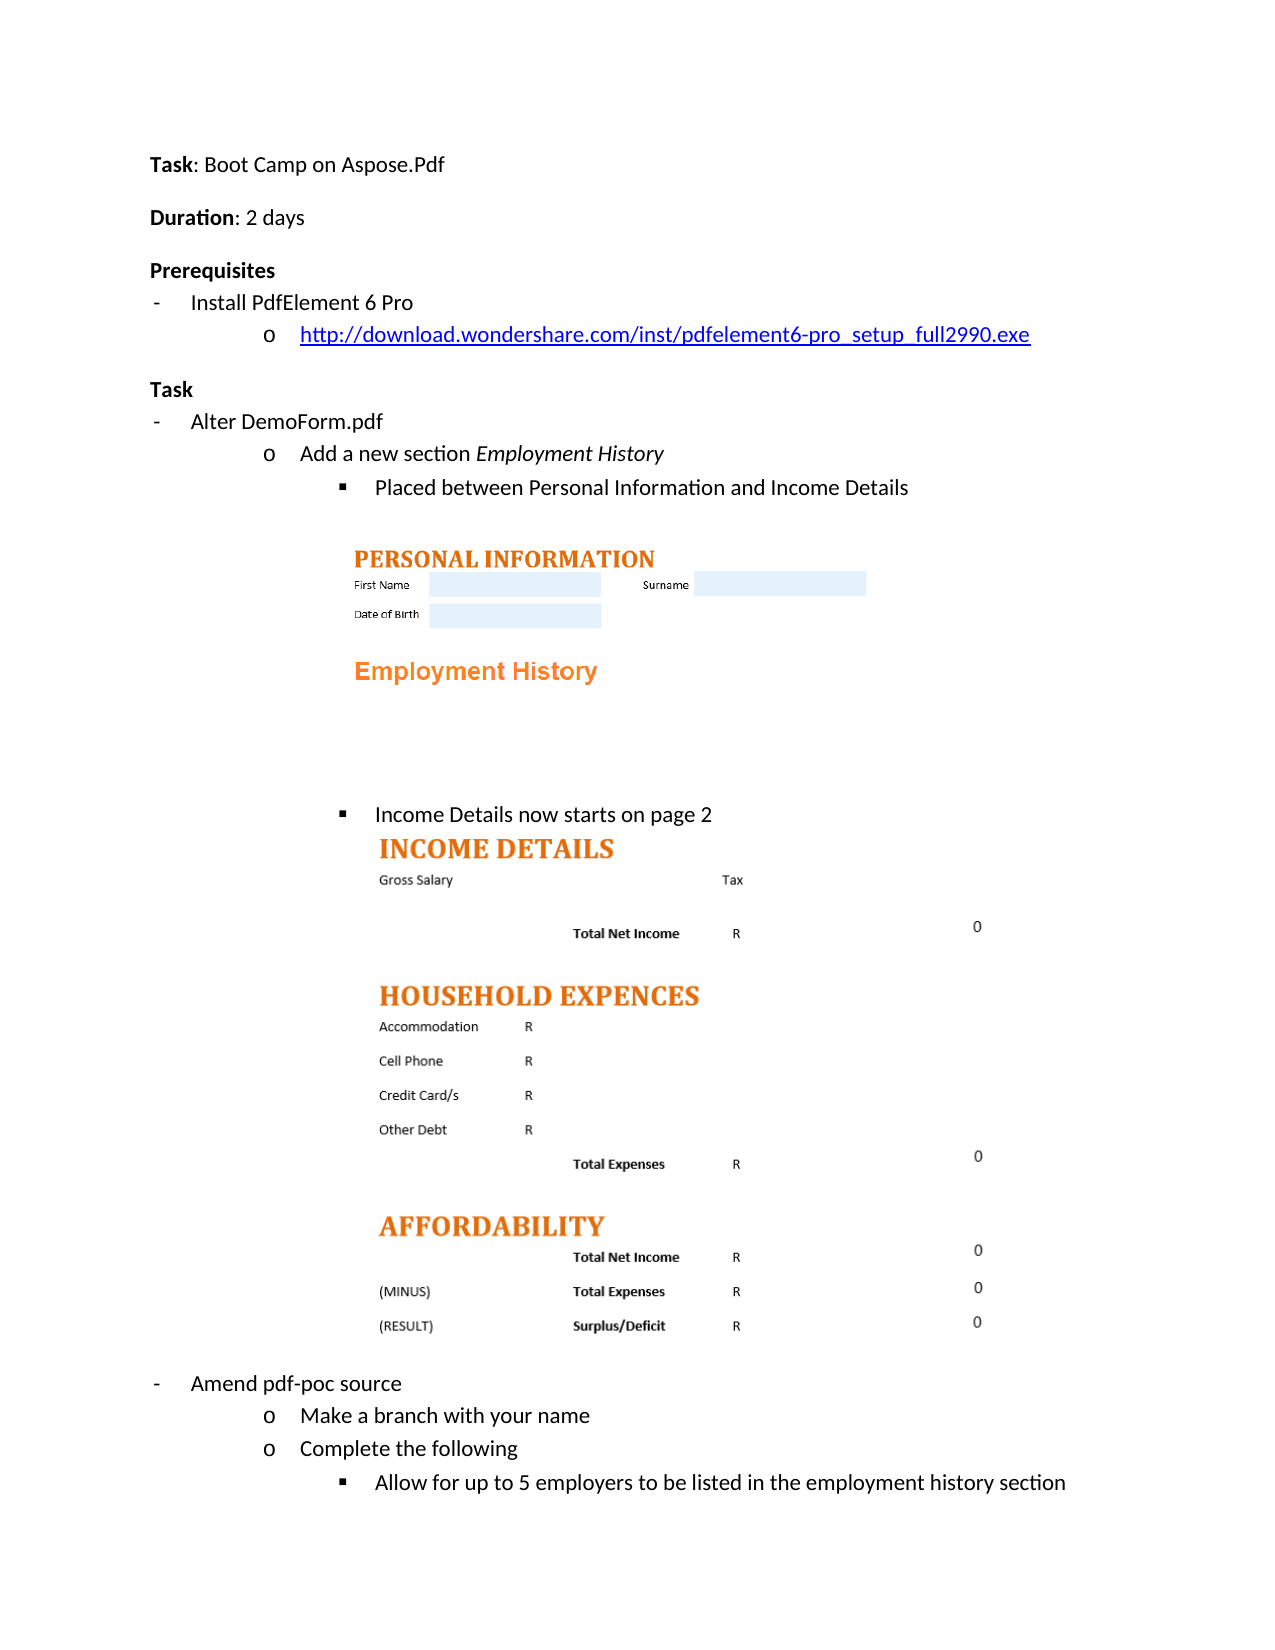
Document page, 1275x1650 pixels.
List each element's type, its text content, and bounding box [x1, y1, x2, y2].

list Add a new section Employment History [262, 439, 1125, 468]
list Allow for up to 5 employers to be listed in the employment history section [337, 1468, 1125, 1496]
list Alter DemoForm.pdf [153, 407, 1125, 435]
text Task: Boot Camp on Aspose.Pdf [150, 150, 1125, 178]
list Complete the following [262, 1434, 1125, 1463]
list Placed between Personal Information and Income Details [337, 473, 1125, 501]
text Duration: 2 days [150, 203, 1125, 231]
list http://download.wondershare.com/inst/pdfelement6-pro_setup_full2990.exe [262, 320, 1125, 349]
text Prerequisites [150, 256, 1125, 284]
text Task [150, 375, 1125, 403]
list Income Details now starts on page 2 [337, 801, 1125, 829]
list Amend pdf-poc source [153, 1369, 1125, 1397]
picture [375, 832, 1010, 1365]
list Install PdfElement 6 Pro [153, 288, 1125, 316]
picture [300, 505, 960, 732]
list Make a branch with your name [262, 1401, 1125, 1430]
